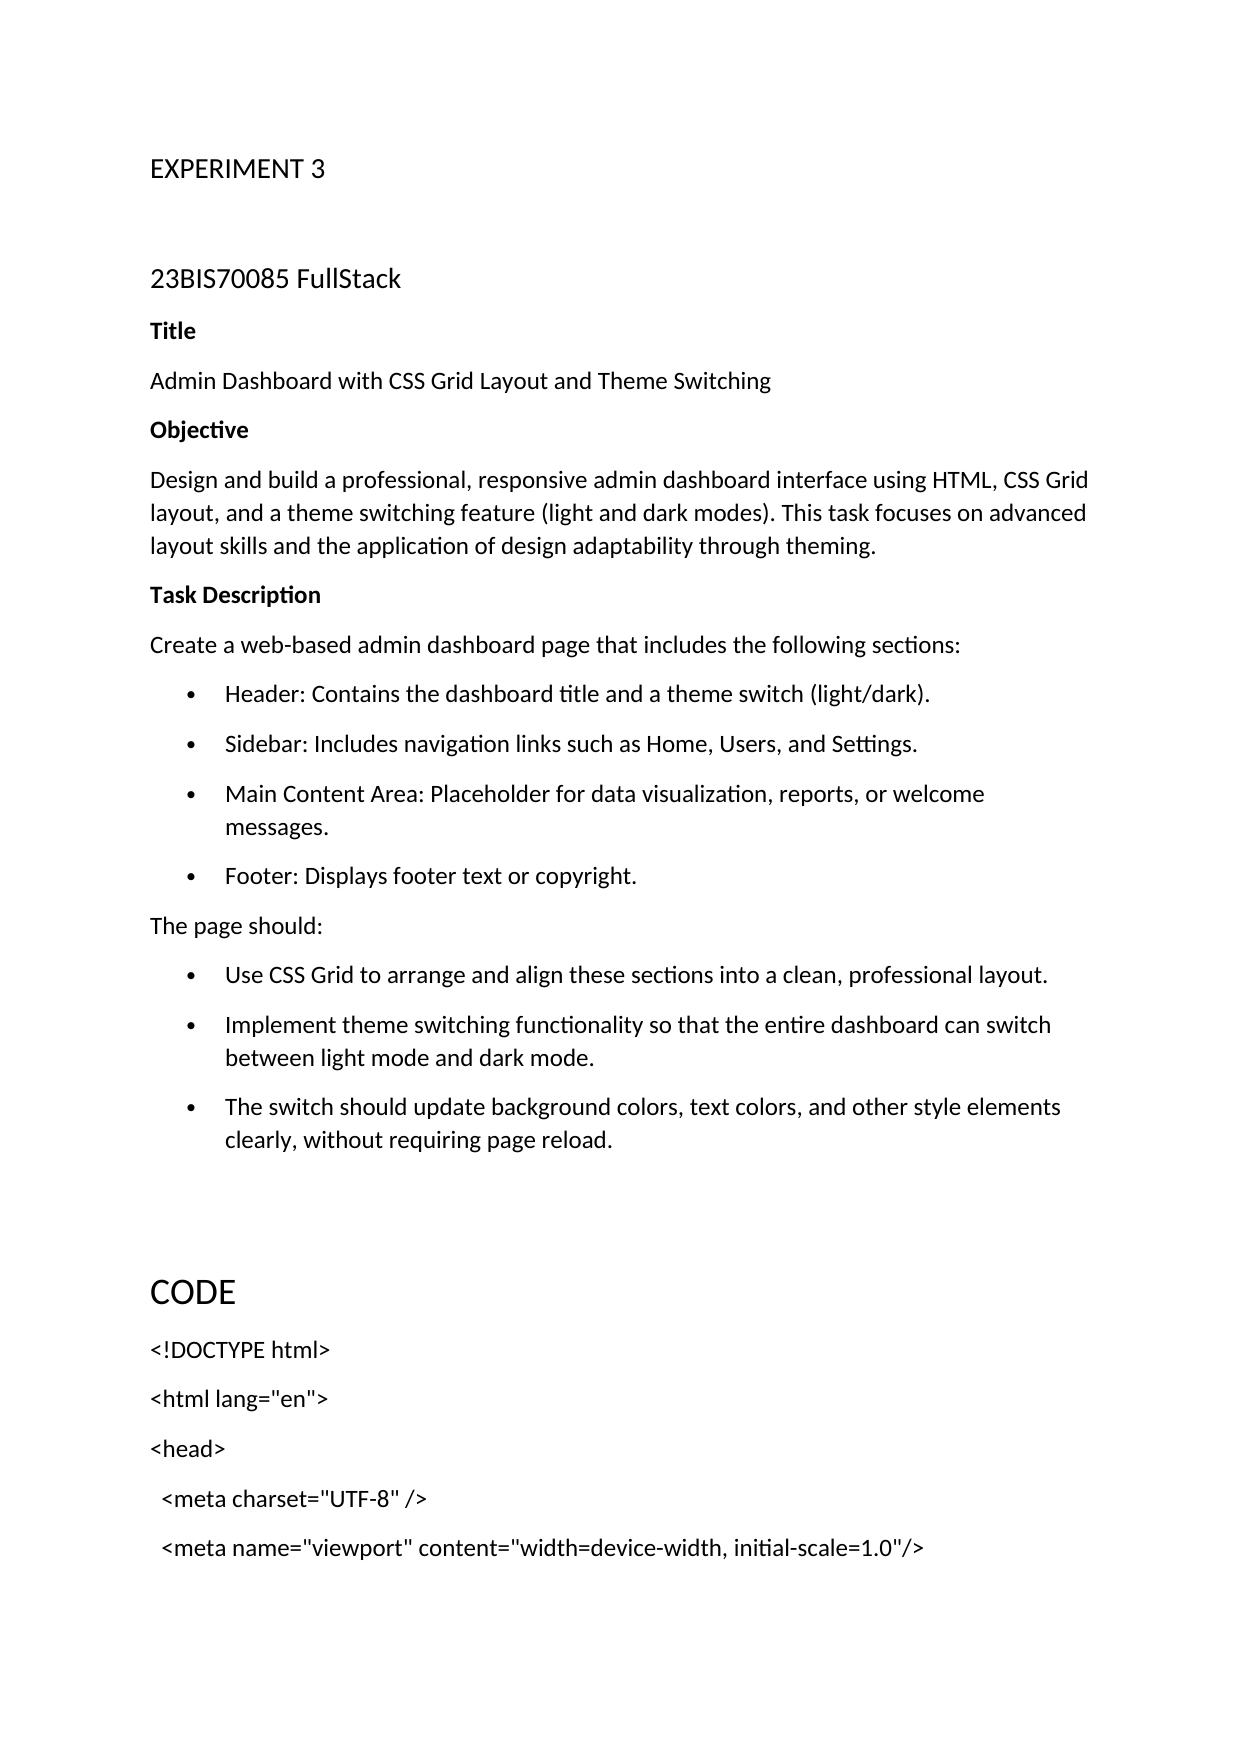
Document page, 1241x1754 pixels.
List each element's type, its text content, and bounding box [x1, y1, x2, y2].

list The switch should update background colors, text colors, and other style elements clearly, without requiring page reload. [187, 1092, 1090, 1155]
text EXPERIMENT 3 [150, 150, 1090, 186]
text 23BIS70085 FullStack [150, 260, 1090, 296]
text Objective [150, 414, 1090, 445]
text <meta charset="UTF-8" /> [150, 1483, 1090, 1513]
list Footer: Displays footer text or copyright. [187, 860, 1090, 891]
text <!DOCTYPE html> [150, 1334, 1090, 1364]
text Task Description [150, 579, 1090, 610]
text Design and build a professional, responsive admin dashboard interface using HTML, CSS Grid layout, and a theme switching feature (light and dark modes). This task focuses on advanced layout skills and the application of design adaptability through theming. [150, 464, 1090, 560]
list Header: Contains the dashboard title and a theme switch (light/dark). [187, 679, 1090, 709]
list Main Content Area: Placeholder for data visualization, reports, or welcome messages. [187, 778, 1090, 841]
text The page should: [150, 910, 1090, 940]
list Use CSS Grid to arrange and align these sections into a clean, professional layout. [187, 959, 1090, 990]
text Title [150, 315, 1090, 346]
text <meta name="viewport" content="width=device-width, initial-scale=1.0"/> [150, 1532, 1090, 1563]
text Admin Dashboard with CSS Grid Layout and Theme Switching [150, 365, 1090, 395]
list Implement theme switching functionality so that the entire dashboard can switch between light mode and dark mode. [187, 1009, 1090, 1072]
list Sidebar: Includes navigation links such as Home, Users, and Settings. [187, 728, 1090, 759]
text <html lang="en"> [150, 1383, 1090, 1414]
text <head> [150, 1433, 1090, 1464]
text Create a web-based admin dashboard page that includes the following sections: [150, 629, 1090, 659]
text CODE [150, 1268, 1090, 1314]
